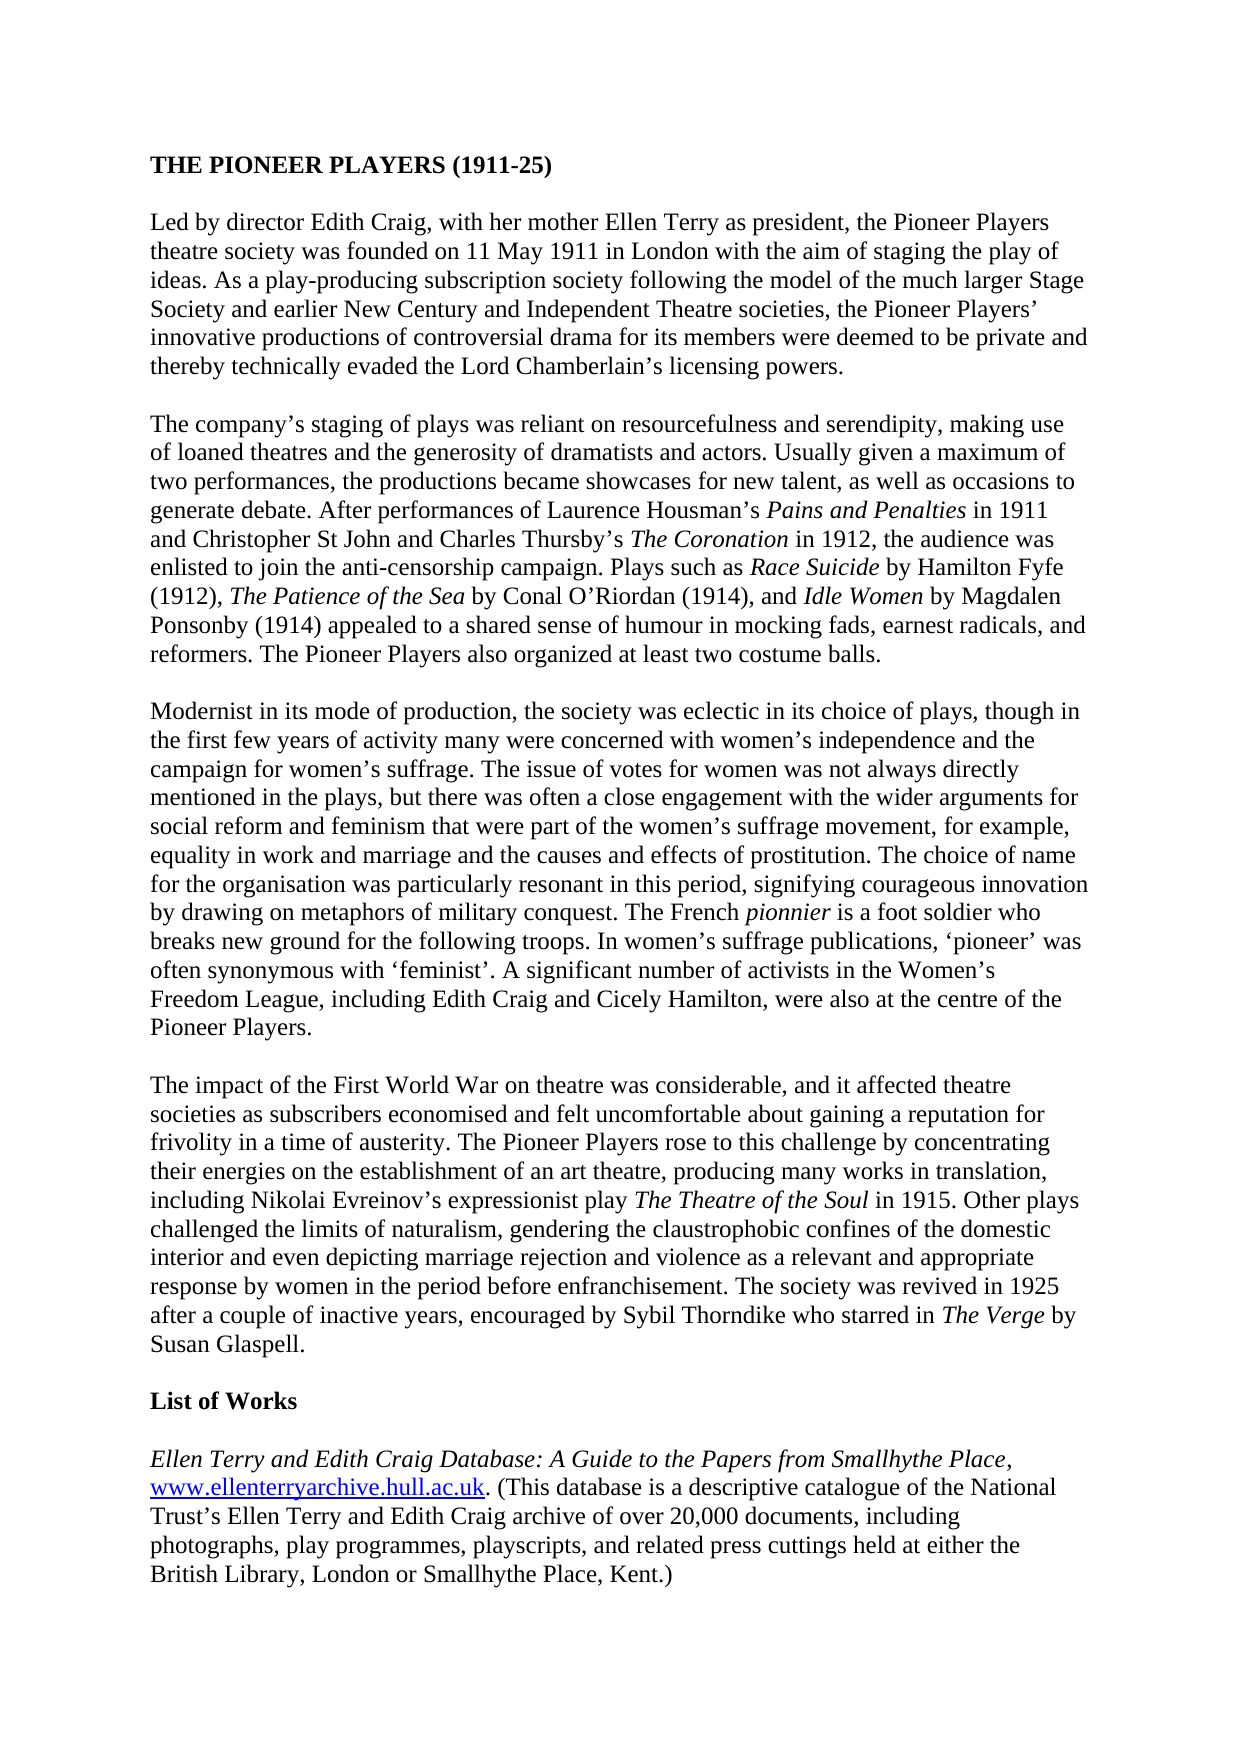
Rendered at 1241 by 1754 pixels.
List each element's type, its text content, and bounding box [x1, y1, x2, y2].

text Ellen Terry and Edith Craig Database: A Guide to the Papers from Smallhythe Place, www.ellenterryarchive.hull.ac.uk. (This database is a descriptive catalogue of the National Trust’s Ellen Terry and Edith Craig archive of over 20,000 documents, including photographs, play programmes, playscripts, and related press cuttings held at either the British Library, London or Smallhythe Place, Kent.) [150, 1444, 1090, 1587]
text The Pioneer Players (1911-25) [150, 150, 1090, 179]
text The impact of the First World War on theatre was considerable, and it affected theatre societies as subscribers economised and felt uncomfortable about gaining a reputation for frivolity in a time of austerity. The Pioneer Players rose to this challenge by concentrating their energies on the establishment of an art theatre, producing many works in translation, including Nikolai Evreinov’s expressionist play The Theatre of the Soul in 1915. Other plays challenged the limits of naturalism, gendering the claustrophobic confines of the domestic interior and even depicting marriage rejection and violence as a relevant and appropriate response by women in the period before enfranchisement. The society was revived in 1925 after a couple of inactive years, encouraged by Sybil Thorndike who starred in The Verge by Susan Glaspell. [150, 1070, 1090, 1357]
text The company’s staging of plays was reliant on resourcefulness and serendipity, making use of loaned theatres and the generosity of dramatists and actors. Usually given a maximum of two performances, the productions became showcases for new talent, as well as occasions to generate debate. After performances of Laurence Housman’s Pains and Penalties in 1911 and Christopher St John and Charles Thursby’s The Coronation in 1912, the audience was enlisted to join the anti-censorship campaign. Plays such as Race Suicide by Hamilton Fyfe (1912), The Patience of the Sea by Conal O’Riordan (1914), and Idle Women by Magdalen Ponsonby (1914) appealed to a shared sense of humour in mocking fads, earnest radicals, and reformers. The Pioneer Players also organized at least two costume balls. [150, 409, 1090, 667]
text Led by director Edith Craig, with her mother Ellen Terry as president, the Pioneer Players theatre society was founded on 11 May 1911 in London with the aim of staging the play of ideas. As a play-producing subscription society following the model of the much larger Stage Society and earlier New Century and Independent Theatre societies, the Pioneer Players’ innovative productions of controversial drama for its members were deemed to be private and thereby technically evaded the Lord Chamberlain’s licensing powers. [150, 207, 1090, 380]
text List of Works [150, 1386, 1090, 1415]
text Modernist in its mode of production, the society was eclectic in its choice of plays, though in the first few years of activity many were concerned with women’s independence and the campaign for women’s suffrage. The issue of votes for women was not always directly mentioned in the plays, but there was often a close engagement with the wider arguments for social reform and feminism that were part of the women’s suffrage movement, for example, equality in work and marriage and the causes and effects of prostitution. The choice of name for the organisation was particularly resonant in this period, signifying courageous innovation by drawing on metaphors of military conquest. The French pionnier is a foot soldier who breaks new ground for the following troops. In women’s suffrage publications, ‘pioneer’ was often synonymous with ‘feminist’. A significant number of activists in the Women’s Freedom League, including Edith Craig and Cicely Hamilton, were also at the centre of the Pioneer Players. [150, 696, 1090, 1041]
